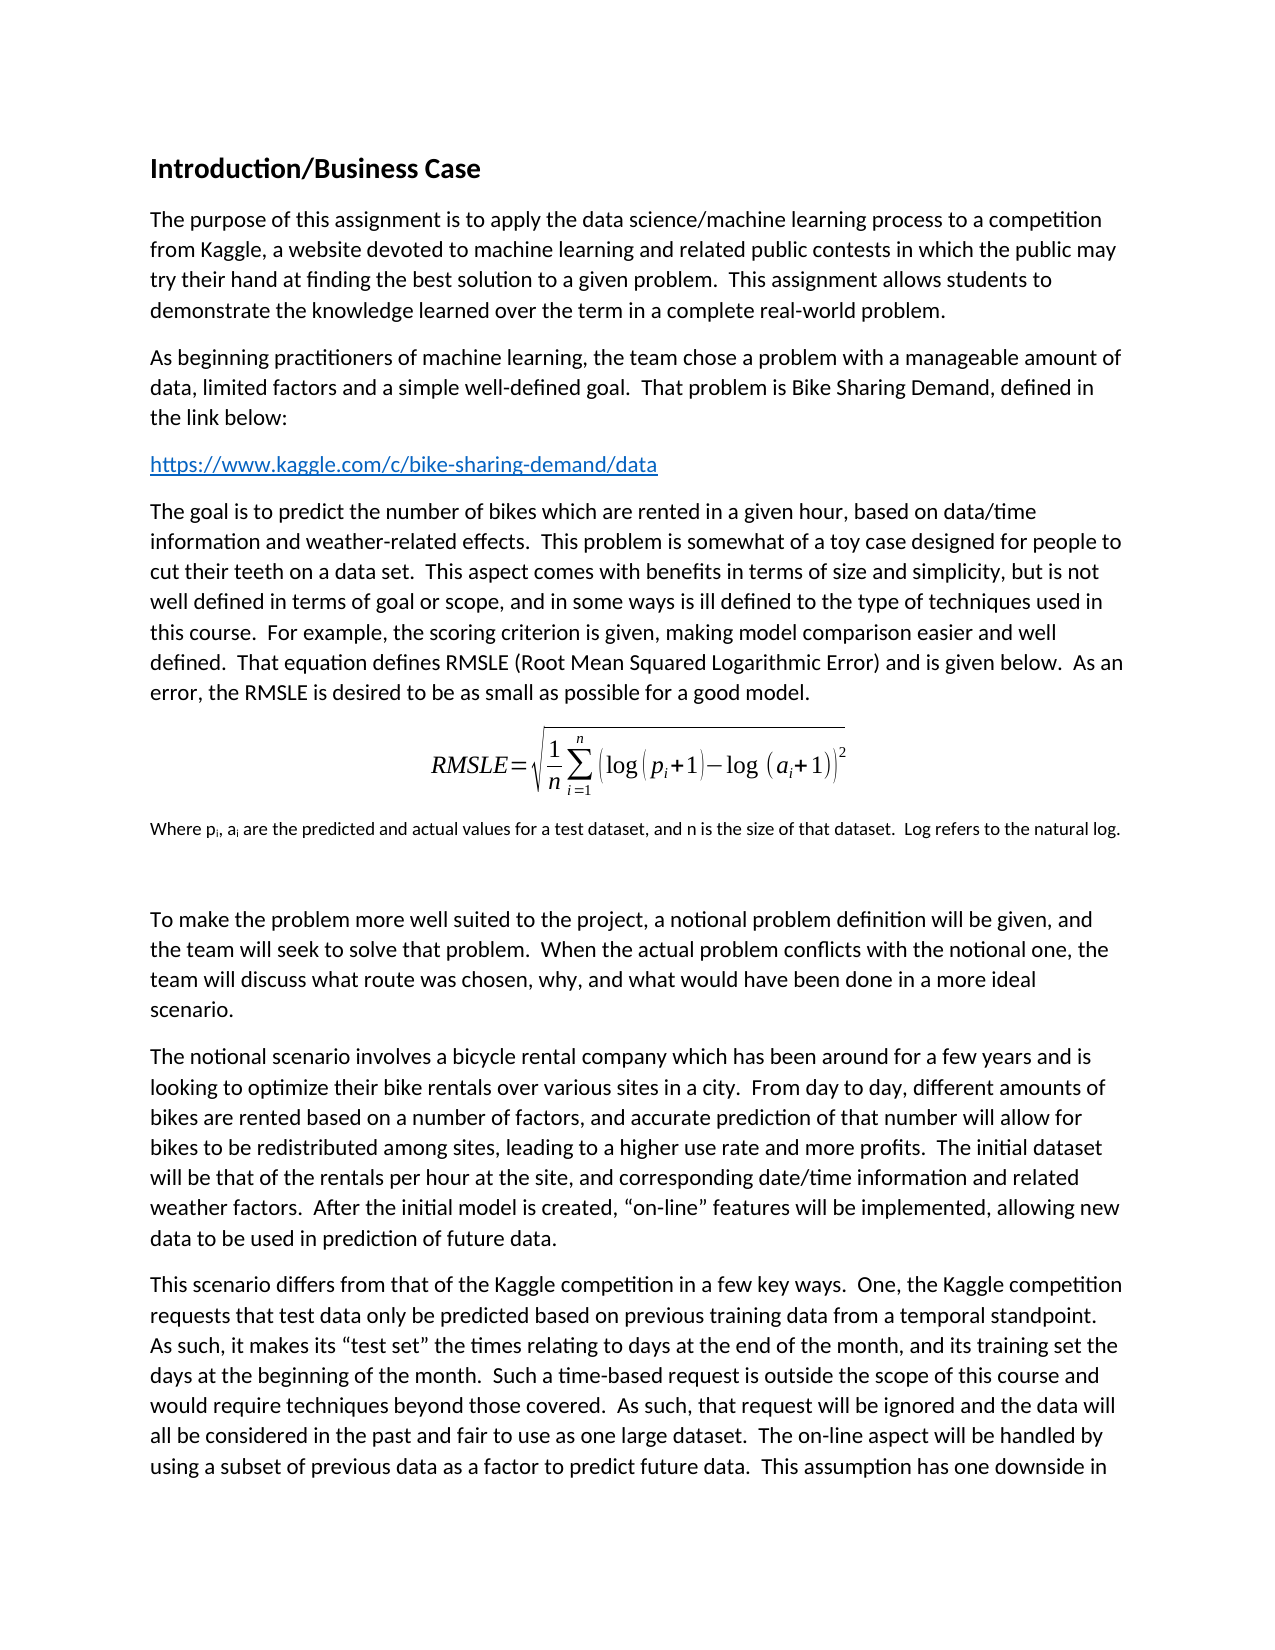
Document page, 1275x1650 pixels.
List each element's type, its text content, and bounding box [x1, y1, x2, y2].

text https://www.kaggle.com/c/bike-sharing-demand/data [150, 450, 1125, 478]
text To make the problem more well suited to the project, a notional problem definition will be given, and the team will seek to solve that problem. When the actual problem conflicts with the notional one, the team will discuss what route was chosen, why, and what would have been done in a more ideal scenario. [150, 905, 1125, 1024]
text As beginning practitioners of machine learning, the team chose a problem with a manageable amount of data, limited factors and a simple well-defined goal. That problem is Bike Sharing Demand, defined in the link below: [150, 343, 1125, 431]
text Introduction/Business Case [150, 150, 1125, 186]
text The notional scenario involves a bicycle rental company which has been around for a few years and is looking to optimize their bike rentals over various sites in a city. From day to day, different amounts of bikes are rented based on a number of factors, and accurate prediction of that number will allow for bikes to be redistributed among sites, leading to a higher use rate and more profits. The initial dataset will be that of the rentals per hour at the site, and corresponding date/time information and related weather factors. After the initial model is created, “on-line” features will be implemented, allowing new data to be used in prediction of future data. [150, 1042, 1125, 1252]
text The goal is to predict the number of bikes which are rented in a given hour, based on data/time information and weather-related effects. This problem is somewhat of a toy case designed for people to cut their teeth on a data set. This aspect comes with benefits in terms of size and simplicity, but is not well defined in terms of goal or scope, and in some ways is ill defined to the type of techniques used in this course. For example, the scoring criterion is given, making model comparison easier and well defined. That equation defines RMSLE (Root Mean Squared Logarithmic Error) and is given below. As an error, the RMSLE is desired to be as small as possible for a good model. [150, 497, 1125, 706]
text Where pi, ai are the predicted and actual values for a test dataset, and n is the size of that dataset. Log refers to the natural log. [150, 817, 1125, 840]
text The purpose of this assignment is to apply the data science/machine learning process to a competition from Kaggle, a website devoted to machine learning and related public contests in which the public may try their hand at finding the best solution to a given problem. This assignment allows students to demonstrate the knowledge learned over the term in a complete real-world problem. [150, 205, 1125, 324]
